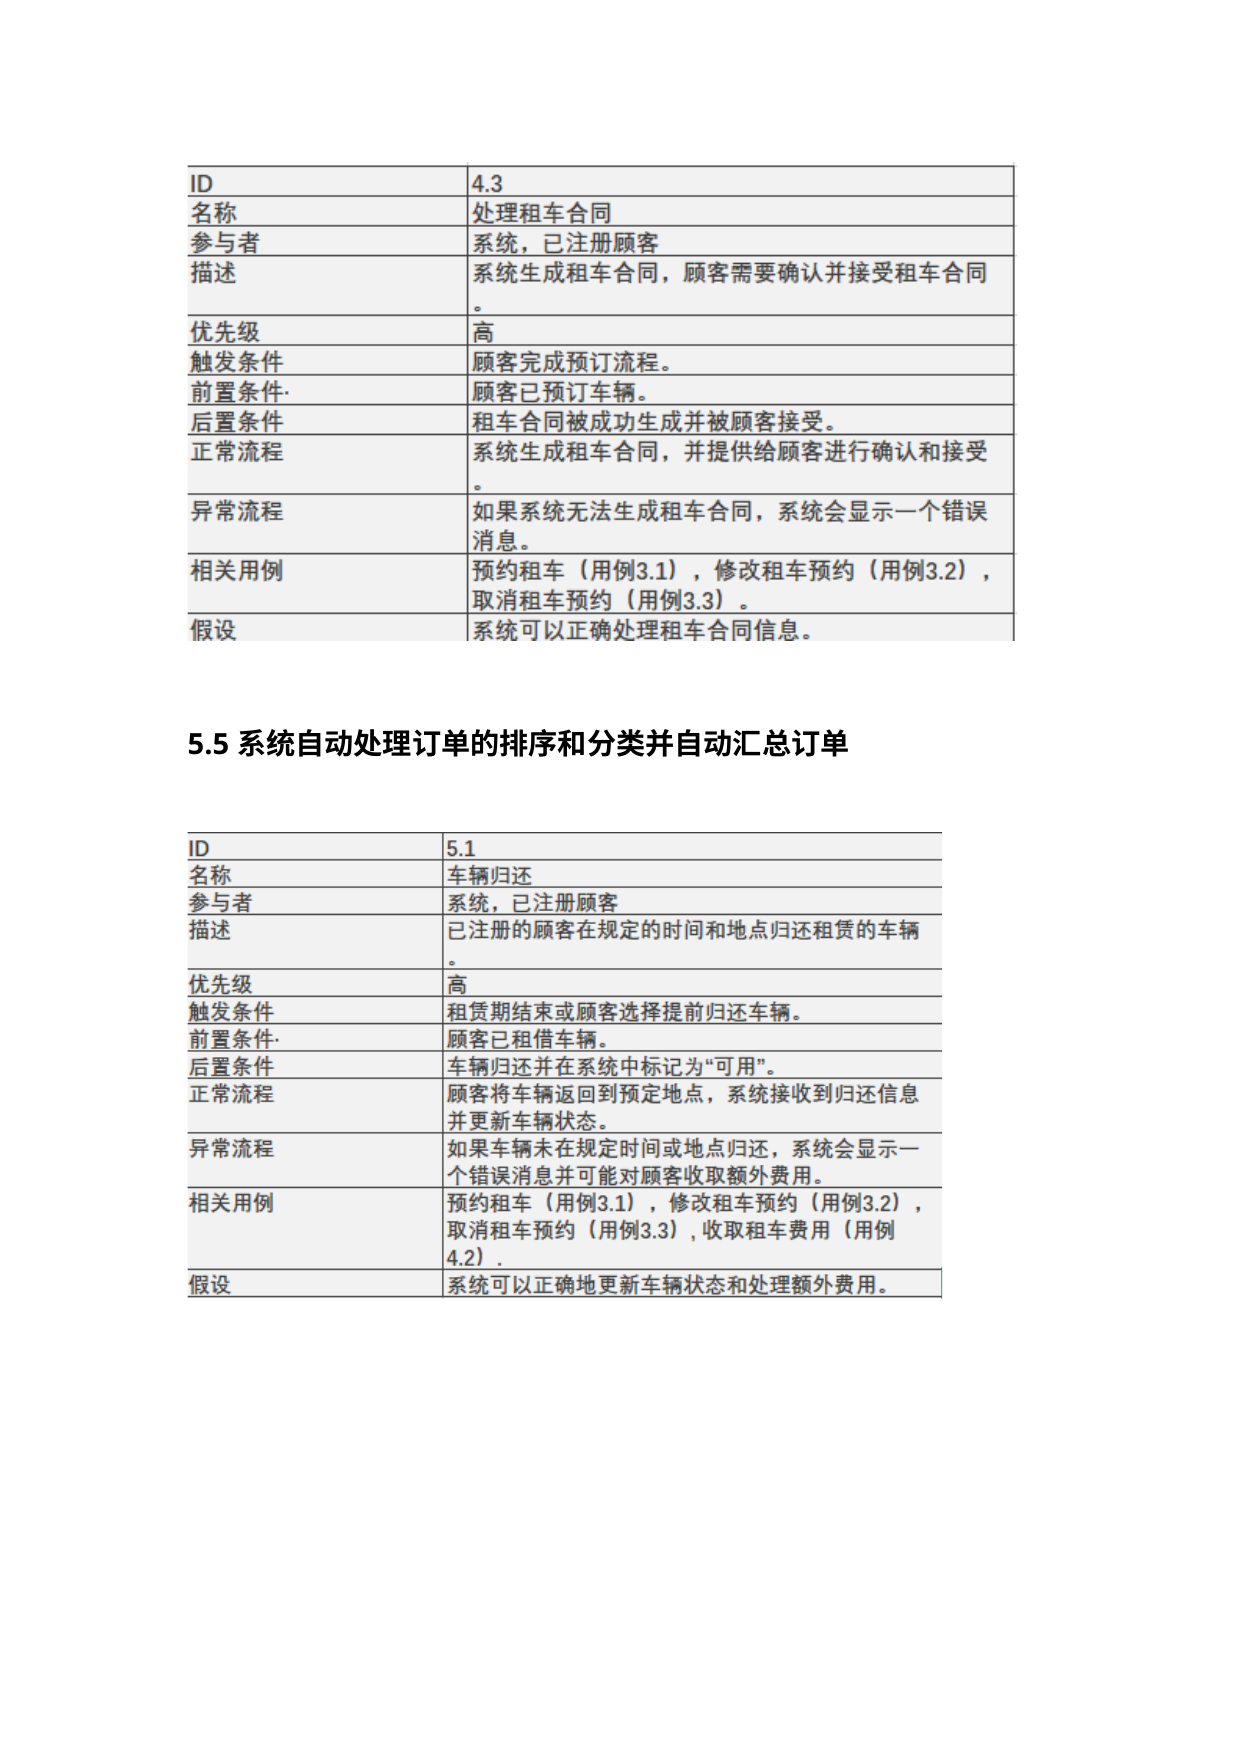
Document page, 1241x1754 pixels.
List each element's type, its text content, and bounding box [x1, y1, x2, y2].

subtitle 5.5 系统自动处理订单的排序和分类并自动汇总订单 [187, 710, 1053, 775]
picture [187, 162, 1018, 641]
picture [187, 832, 943, 1299]
